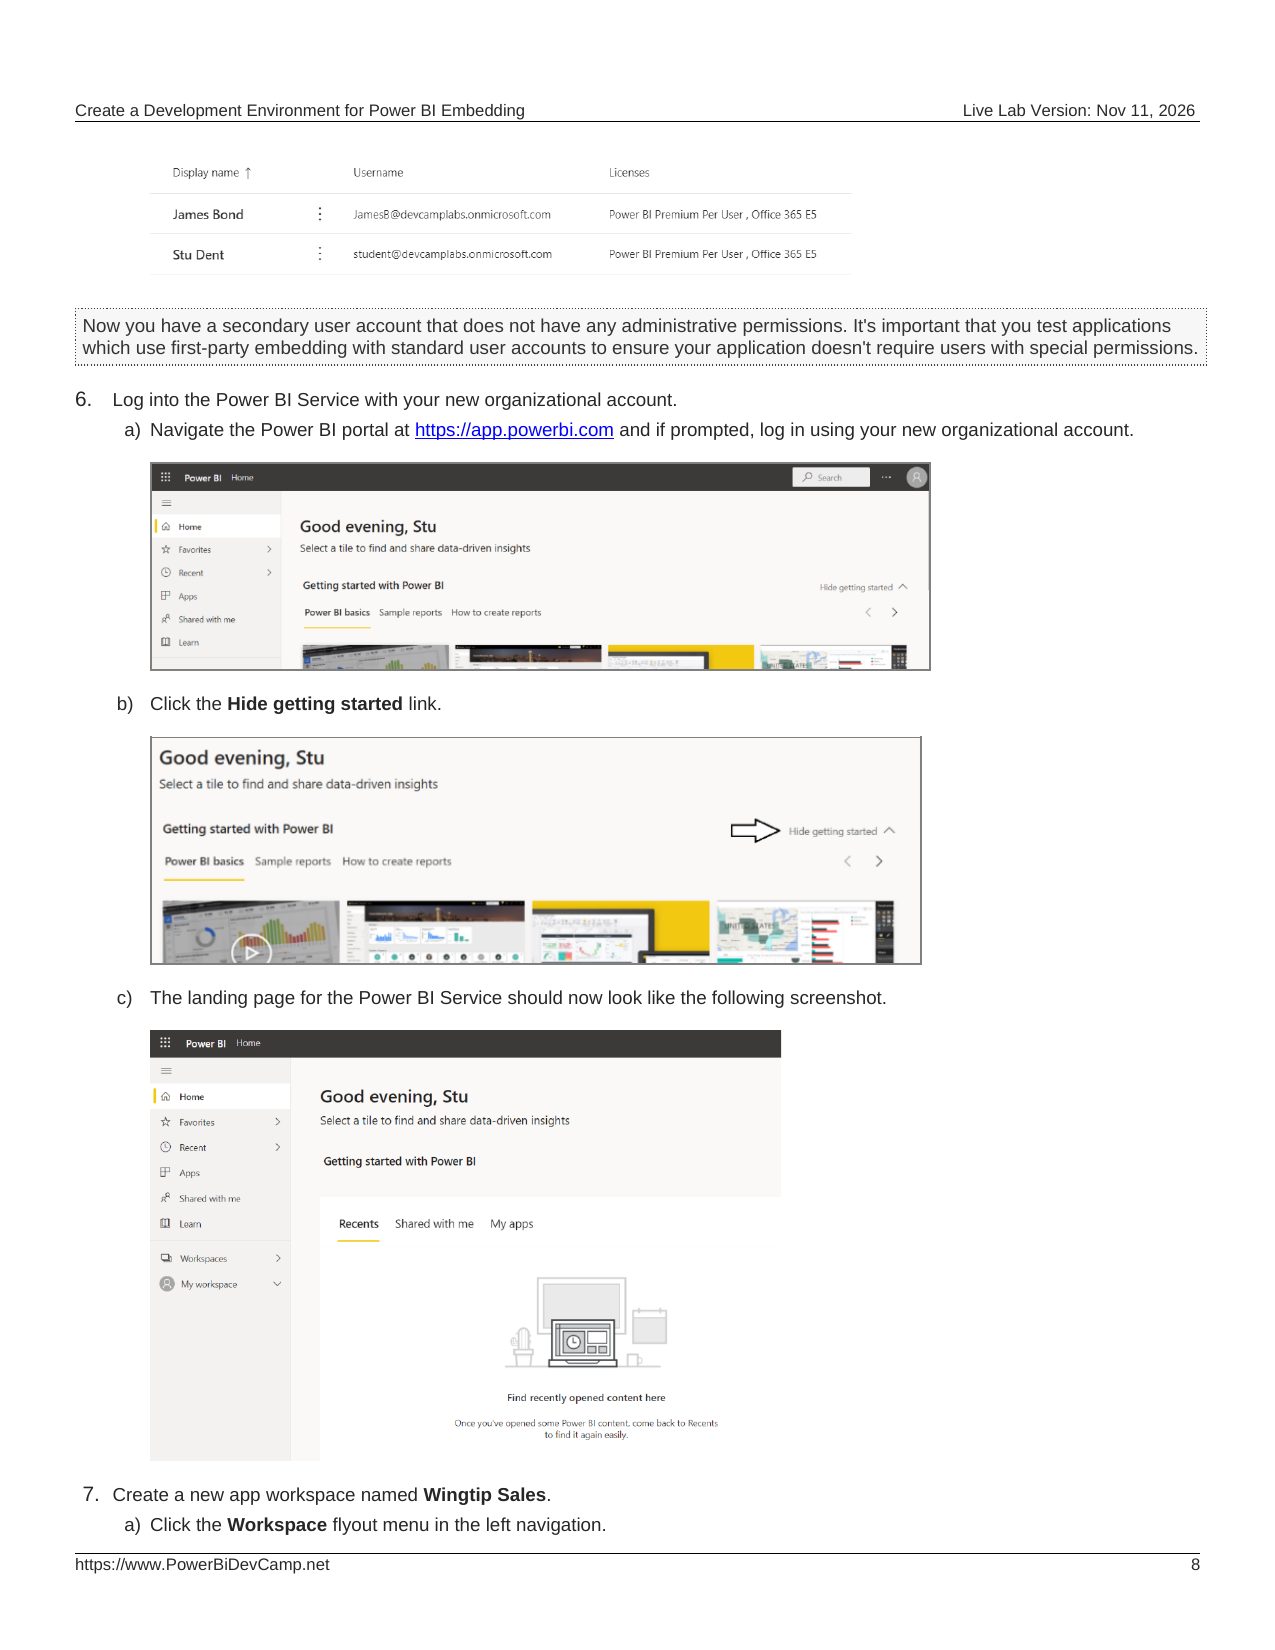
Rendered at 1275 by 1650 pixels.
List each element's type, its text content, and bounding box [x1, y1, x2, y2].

picture [150, 1030, 782, 1461]
text Click the Hide getting started link. [117, 693, 1200, 714]
text Log into the Power BI Service with your new organizational account. [75, 386, 1200, 410]
picture [152, 464, 929, 669]
text Create a new app workspace named Wingtip Sales. [82, 1482, 1200, 1506]
text Click the Workspace flyout menu in the left navigation. [124, 1514, 1200, 1536]
picture [150, 156, 852, 286]
text Now you have a secondary user account that does not have any administrative permissions. It's important that you test applications which use first-party embedding with standard user accounts to ensure your application doesn't require users with special permissions. [75, 308, 1207, 366]
list Navigate the Power BI portal at https://app.powerbi.com and if prompted, log in using your new organizational account. [124, 419, 1200, 440]
text The landing page for the Power BI Service should now look like the following screenshot. [117, 987, 1200, 1008]
picture [152, 738, 920, 963]
